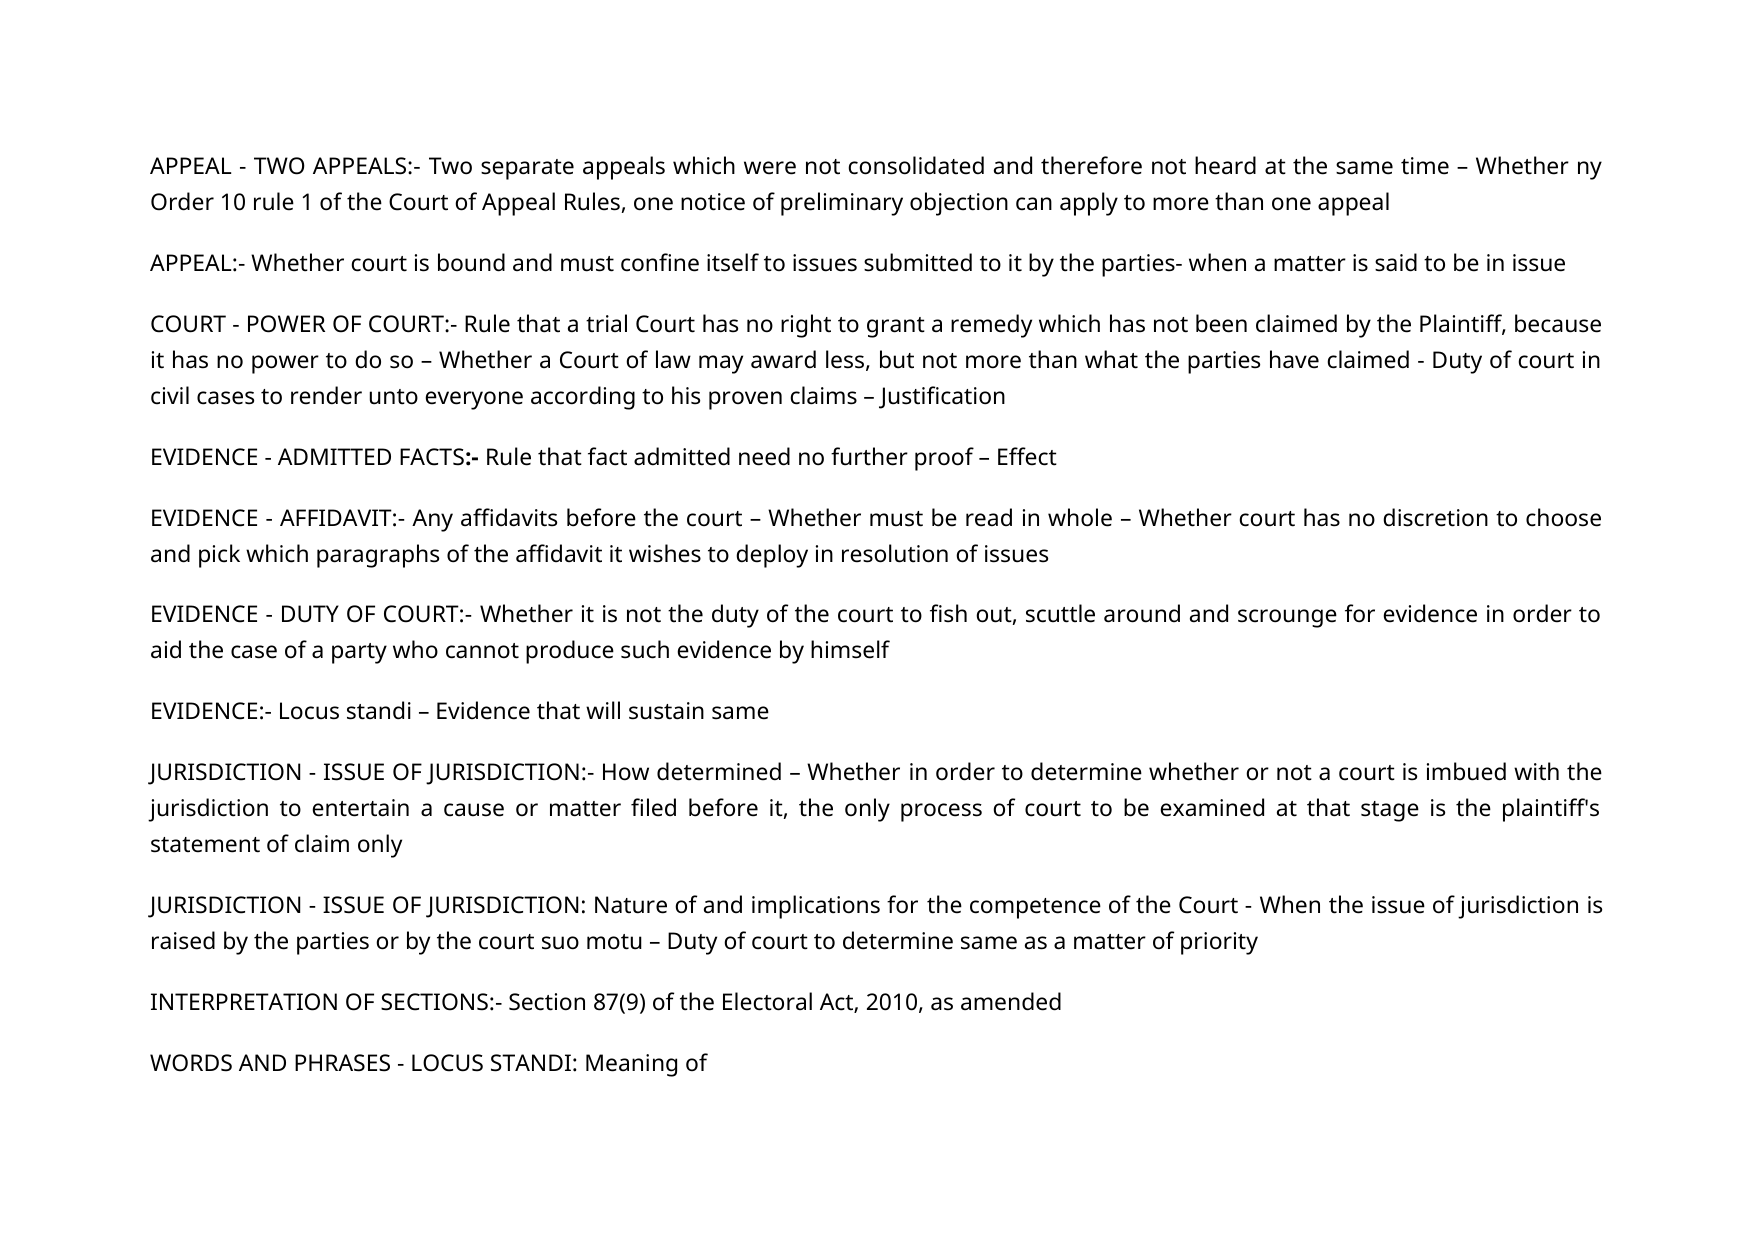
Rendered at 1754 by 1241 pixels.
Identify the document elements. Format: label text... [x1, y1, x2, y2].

text INTERPRETATION OF SECTIONS:- Section 87(9) of the Electoral Act, 2010, as amended [150, 986, 1604, 1017]
text JURISDICTION - ISSUE OF JURISDICTION: Nature of and implications for the competence of the Court - When the issue of jurisdiction is raised by the parties or by the court suo motu – Duty of court to determine same as a matter of priority [150, 889, 1604, 956]
text APPEAL - TWO APPEALS:- Two separate appeals which were not consolidated and therefore not heard at the same time – Whether ny Order 10 rule 1 of the Court of Appeal Rules, one notice of preliminary objection can apply to more than one appeal [150, 150, 1604, 217]
text COURT - POWER OF COURT:- Rule that a trial Court has no right to grant a remedy which has not been claimed by the Plaintiff, because it has no power to do so – Whether a Court of law may award less, but not more than what the parties have claimed - Duty of court in civil cases to render unto everyone according to his proven claims – Justification [150, 308, 1604, 411]
text JURISDICTION - ISSUE OF JURISDICTION:- How determined – Whether in order to determine whether or not a court is imbued with the jurisdiction to entertain a cause or matter filed before it, the only process of court to be examined at that stage is the plaintiff's statement of claim only [150, 756, 1604, 859]
text EVIDENCE - DUTY OF COURT:- Whether it is not the duty of the court to fish out, scuttle around and scrounge for evidence in order to aid the case of a party who cannot produce such evidence by himself [150, 598, 1604, 666]
text APPEAL:- Whether court is bound and must confine itself to issues submitted to it by the parties- when a matter is said to be in issue [150, 247, 1604, 278]
text EVIDENCE - ADMITTED FACTS:- Rule that fact admitted need no further proof – Effect [150, 441, 1604, 472]
text EVIDENCE:- Locus standi – Evidence that will sustain same [150, 695, 1604, 727]
text WORDS AND PHRASES - LOCUS STANDI: Meaning of [150, 1047, 1604, 1078]
text EVIDENCE - AFFIDAVIT:- Any affidavits before the court – Whether must be read in whole – Whether court has no discretion to choose and pick which paragraphs of the affidavit it wishes to deploy in resolution of issues [150, 502, 1604, 569]
